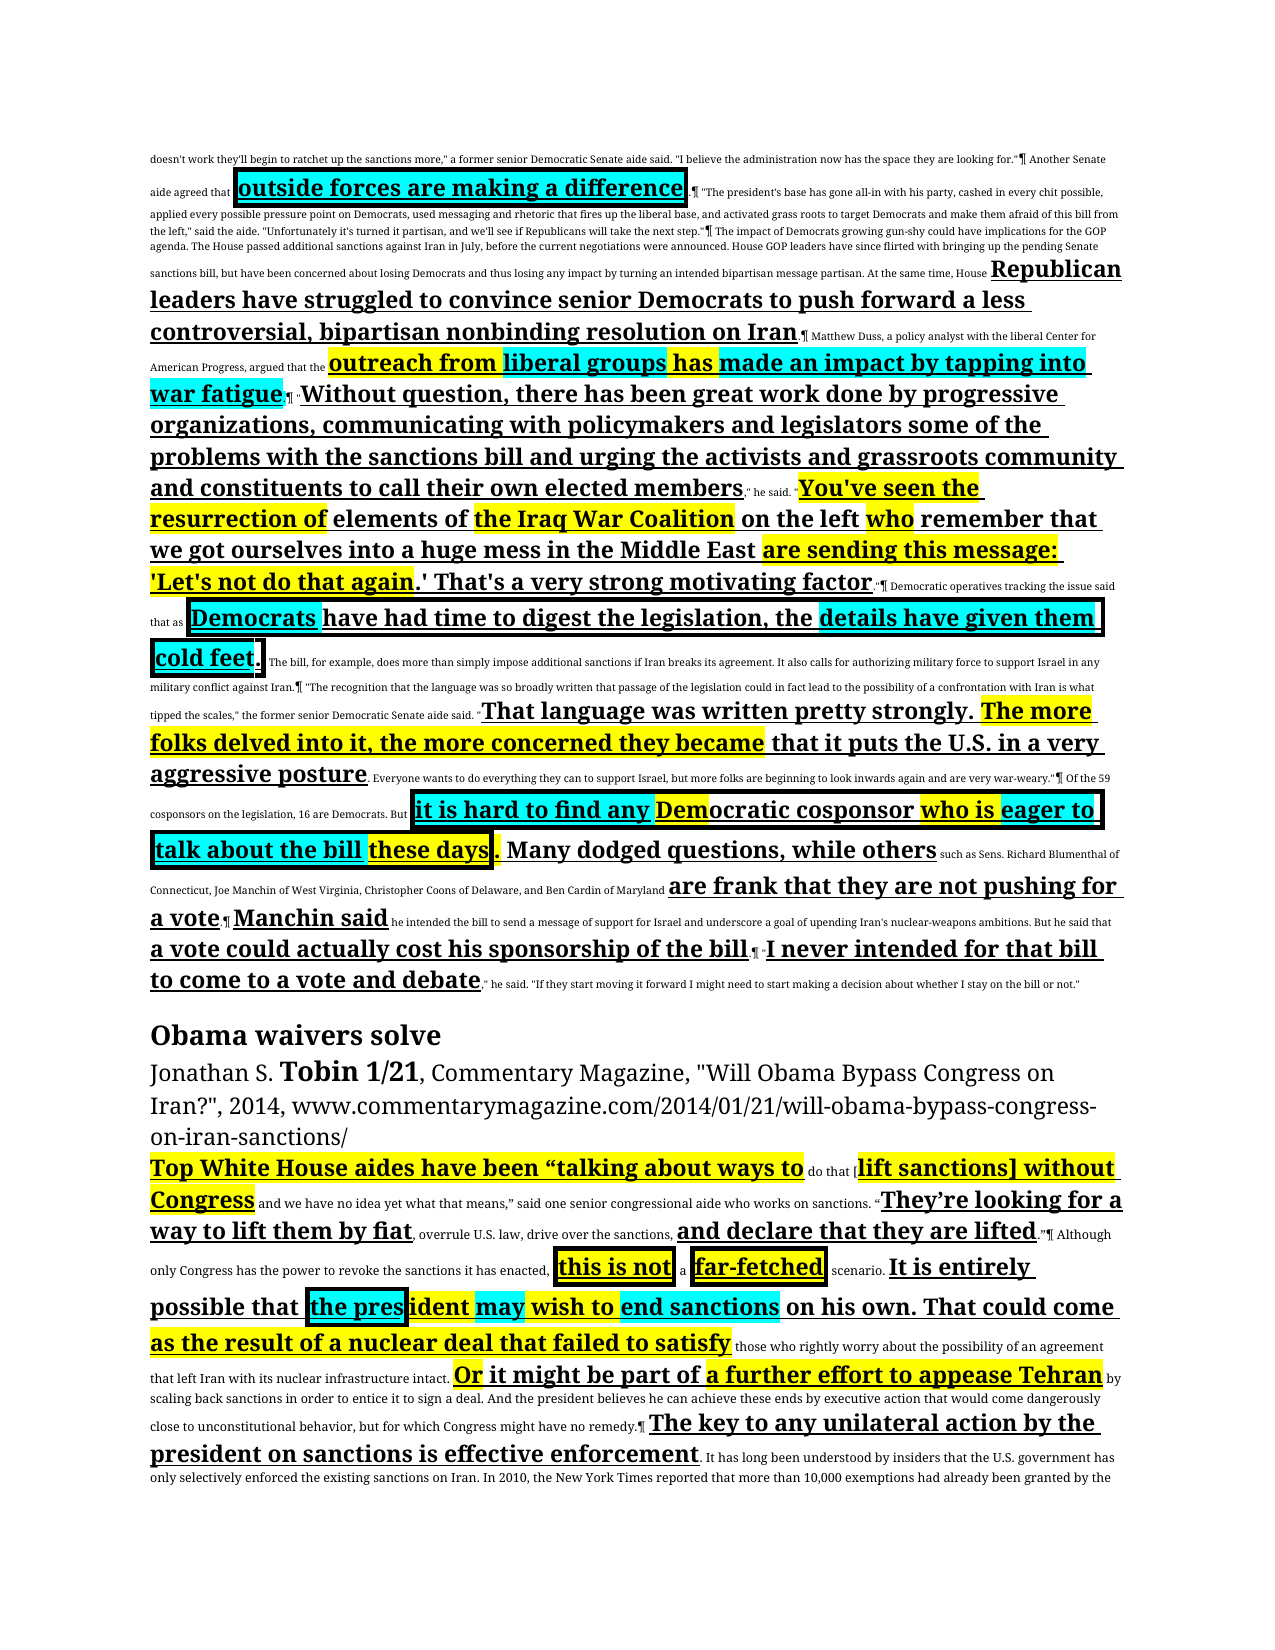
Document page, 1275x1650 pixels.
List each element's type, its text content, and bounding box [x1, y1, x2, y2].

text Jonathan S. Tobin 1/21, Commentary Magazine, "Will Obama Bypass Congress on Iran?", 2014, www.commentarymagazine.com/2014/01/21/will-obama-bypass-congress-on-iran-sanctions/ [150, 1053, 1125, 1152]
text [150, 1152, 1125, 1486]
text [150, 150, 1125, 995]
subtitle Obama waivers solve [150, 1016, 1125, 1053]
